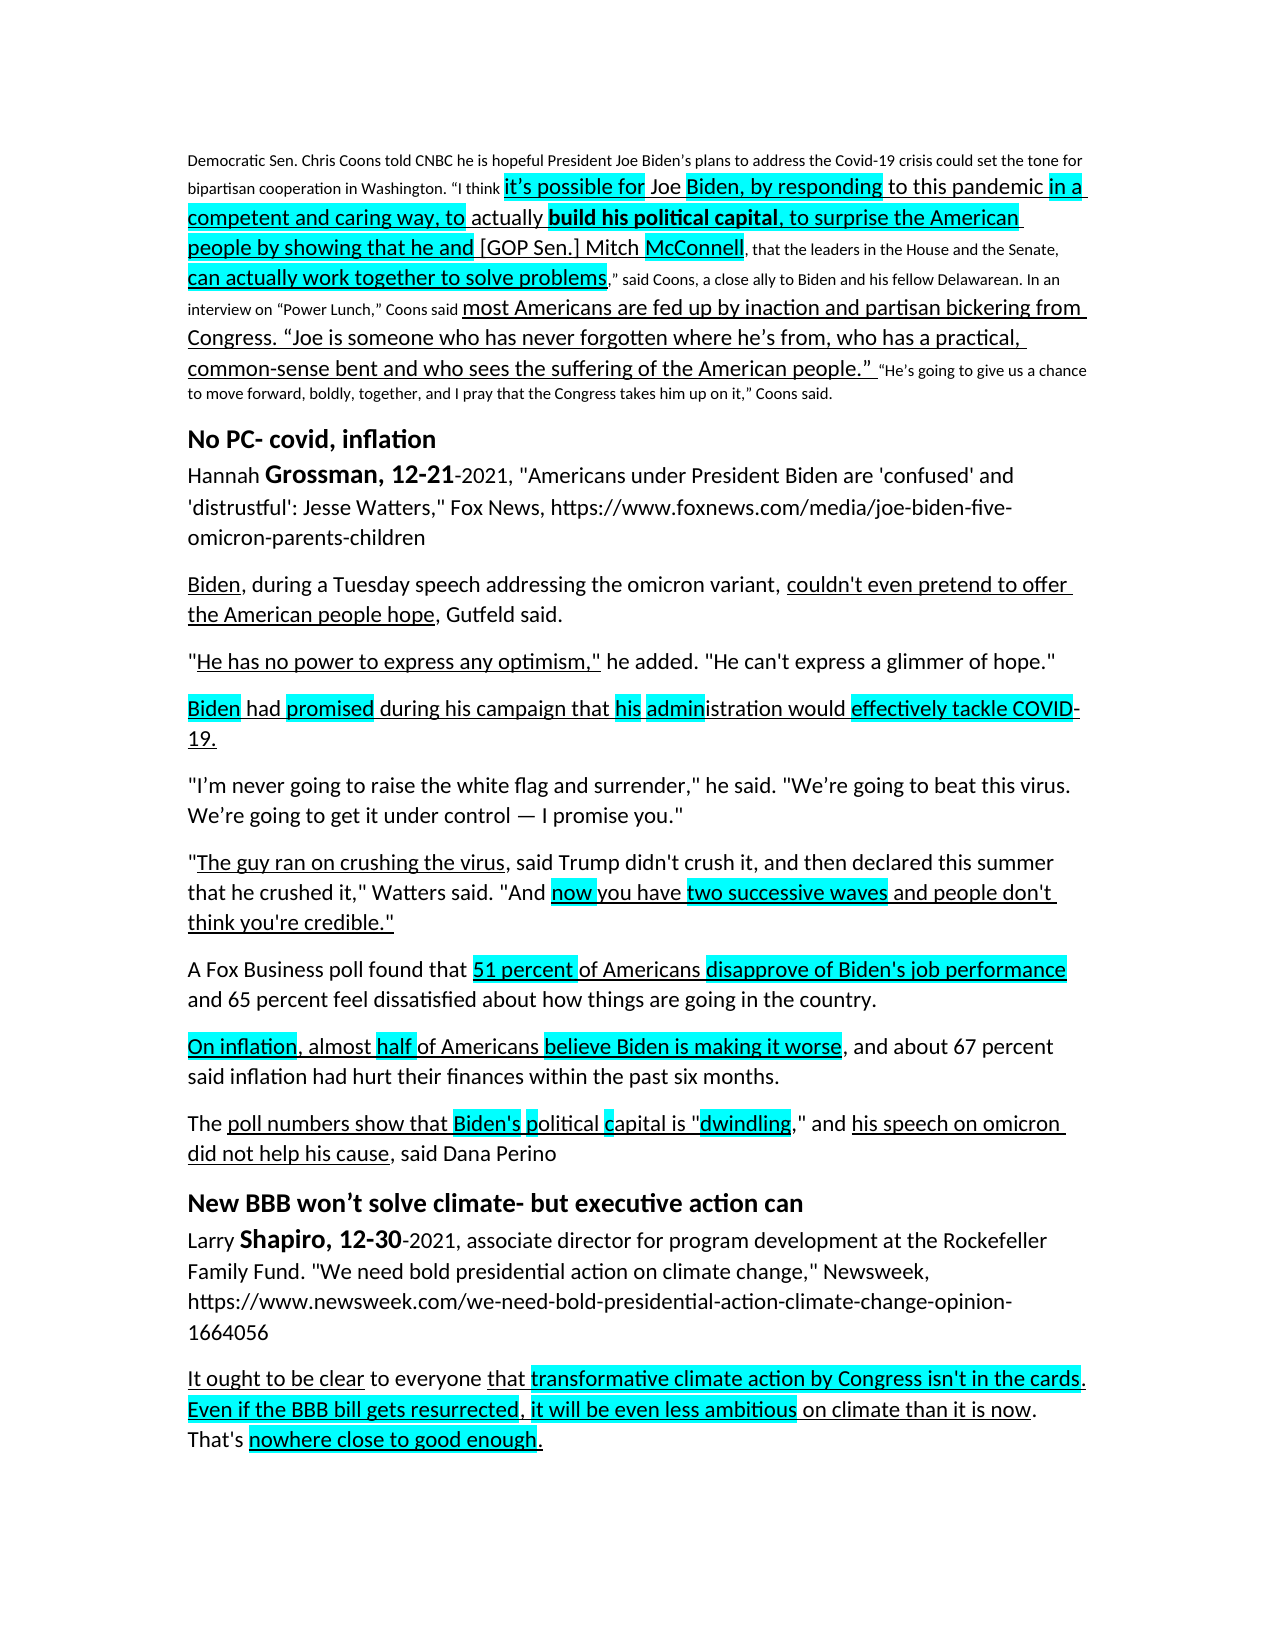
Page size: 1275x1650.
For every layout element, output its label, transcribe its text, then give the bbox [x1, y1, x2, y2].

subtitle No PC- covid, inflation [187, 422, 1087, 455]
text "The guy ran on crushing the virus, said Trump didn't crush it, and then declared this summer that he crushed it," Watters said. "And now you have two successive waves and people don't think you're credible." [187, 848, 1087, 936]
subtitle New BBB won’t solve climate- but executive action can [187, 1186, 1087, 1219]
text "He has no power to express any optimism," he added. "He can't express a glimmer of hope." [187, 647, 1087, 675]
text It ought to be clear to everyone that transformative climate action by Congress isn't in the cards. Even if the BBB bill gets resurrected, it will be even less ambitious on climate than it is now. That's nowhere close to good enough. [187, 1364, 1087, 1453]
text Biden, during a Tuesday speech addressing the omicron variant, couldn't even pretend to offer the American people hope, Gutfeld said. [187, 570, 1087, 628]
text Biden had promised during his campaign that his administration would effectively tackle COVID-19. [187, 694, 1087, 752]
text "I’m never going to raise the white flag and surrender," he said. "We’re going to beat this virus. We’re going to get it under control — I promise you." [187, 771, 1087, 829]
text On inflation, almost half of Americans believe Biden is making it worse, and about 67 percent said inflation had hurt their finances within the past six months. [187, 1032, 1087, 1091]
text Larry Shapiro, 12-30-2021, associate director for program development at the Rockefeller Family Fund. "We need bold presidential action on climate change," Newsweek, https://www.newsweek.com/we-need-bold-presidential-action-climate-change-opinion-1664056 [187, 1222, 1087, 1346]
text A Fox Business poll found that 51 percent of Americans disapprove of Biden's job performance and 65 percent feel dissatisfied about how things are going in the country. [187, 955, 1087, 1013]
text Democratic Sen. Chris Coons told CNBC he is hopeful President Joe Biden’s plans to address the Covid-19 crisis could set the tone for bipartisan cooperation in Washington. “I think it’s possible for Joe Biden, by responding to this pandemic in a competent and caring way, to actually build his political capital, to surprise the American people by showing that he and [GOP Sen.] Mitch McConnell, that the leaders in the House and the Senate, can actually work together to solve problems,” said Coons, a close ally to Biden and his fellow Delawarean. In an interview on “Power Lunch,” Coons said most Americans are fed up by inaction and partisan bickering from Congress. “Joe is someone who has never forgotten where he’s from, who has a practical, common-sense bent and who sees the suffering of the American people.” “He’s going to give us a chance to move forward, boldly, together, and I pray that the Congress takes him up on it,” Coons said. [187, 150, 1087, 404]
text Hannah Grossman, 12-21-2021, "Americans under President Biden are 'confused' and 'distrustful': Jesse Watters," Fox News, https://www.foxnews.com/media/joe-biden-five-omicron-parents-children [187, 457, 1087, 551]
text The poll numbers show that Biden's political capital is "dwindling," and his speech on omicron did not help his cause, said Dana Perino [187, 1109, 1087, 1168]
